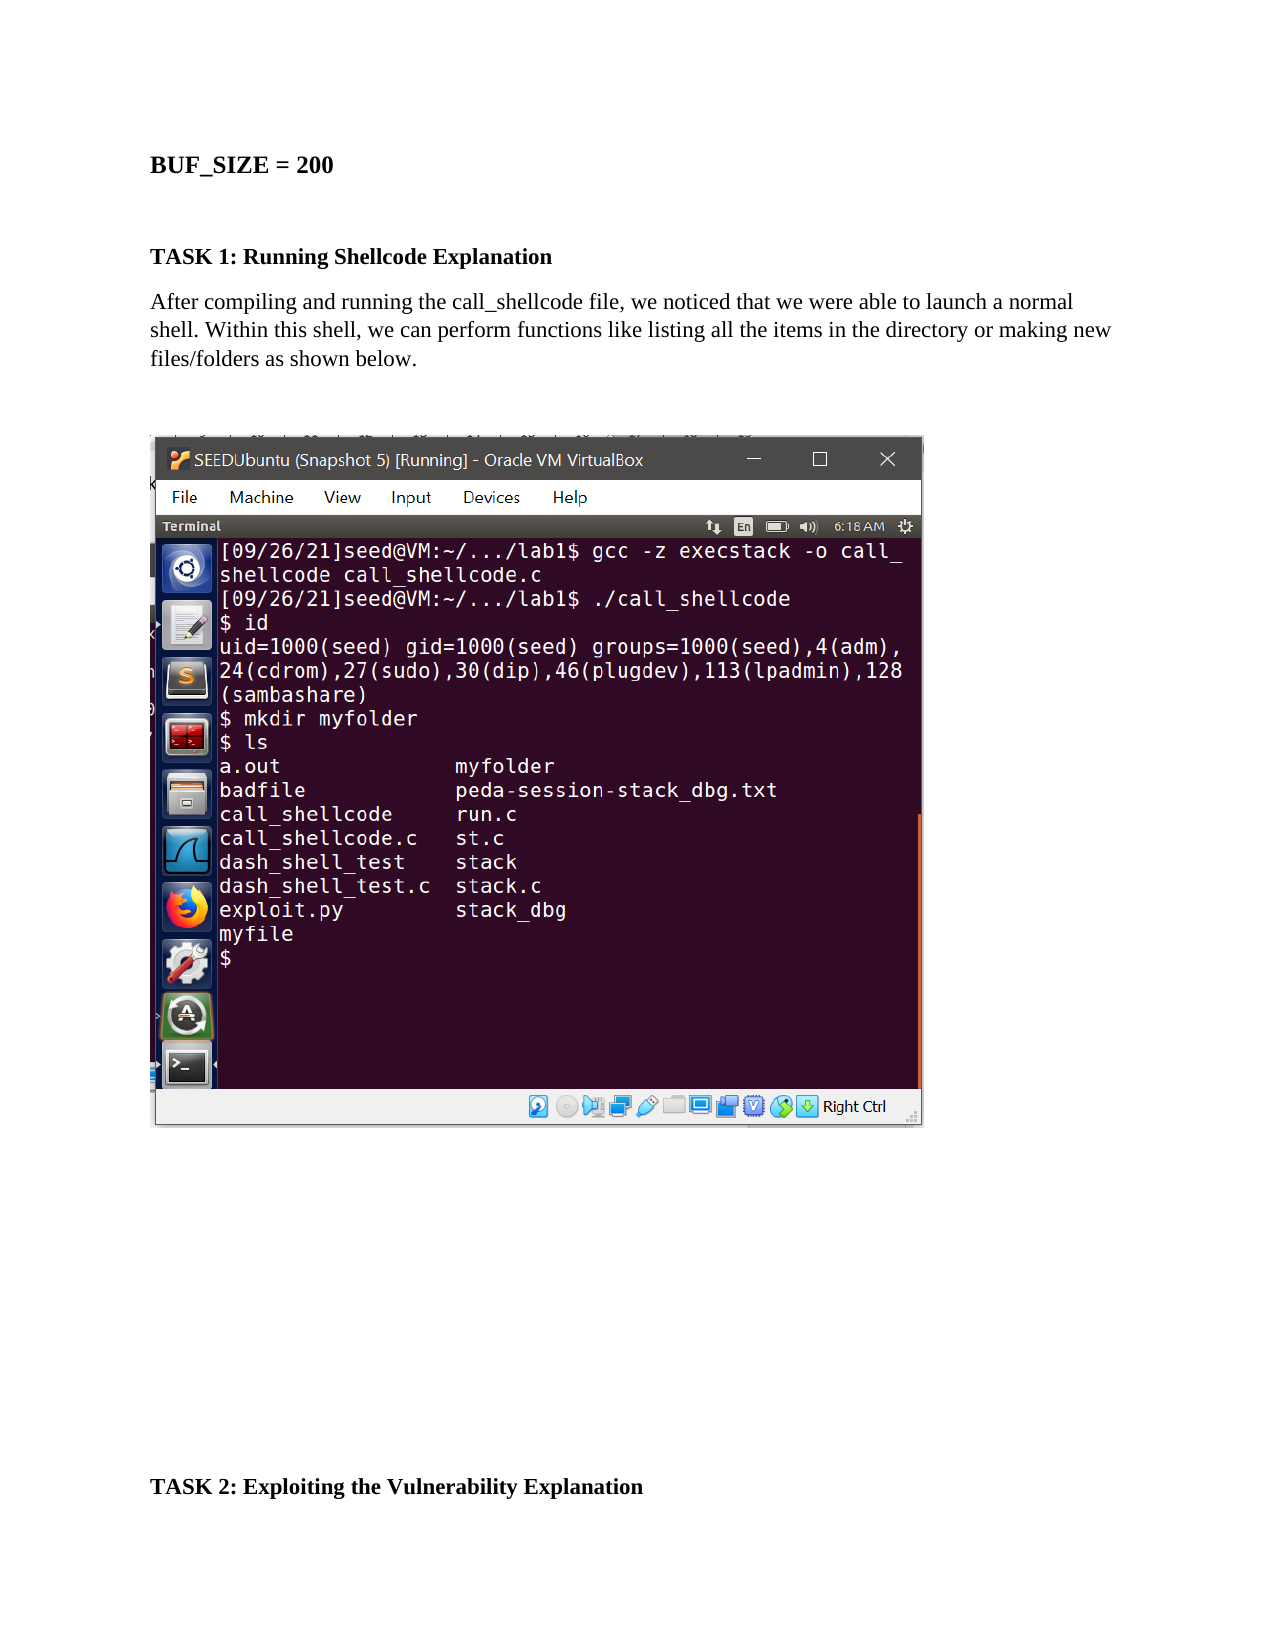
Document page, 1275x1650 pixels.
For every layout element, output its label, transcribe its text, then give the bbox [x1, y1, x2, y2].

text BUF_SIZE = 200 [150, 150, 1125, 179]
text TASK 1: Running Shellcode Explanation [150, 243, 1125, 269]
picture [150, 435, 924, 1128]
text TASK 2: Exploiting the Vulnerability Explanation [150, 1473, 1125, 1499]
text After compiling and running the call_shellcode file, we noticed that we were able to launch a normal shell. Within this shell, we can perform functions like listing all the items in the directory or making new files/folders as shown below. [150, 288, 1125, 371]
